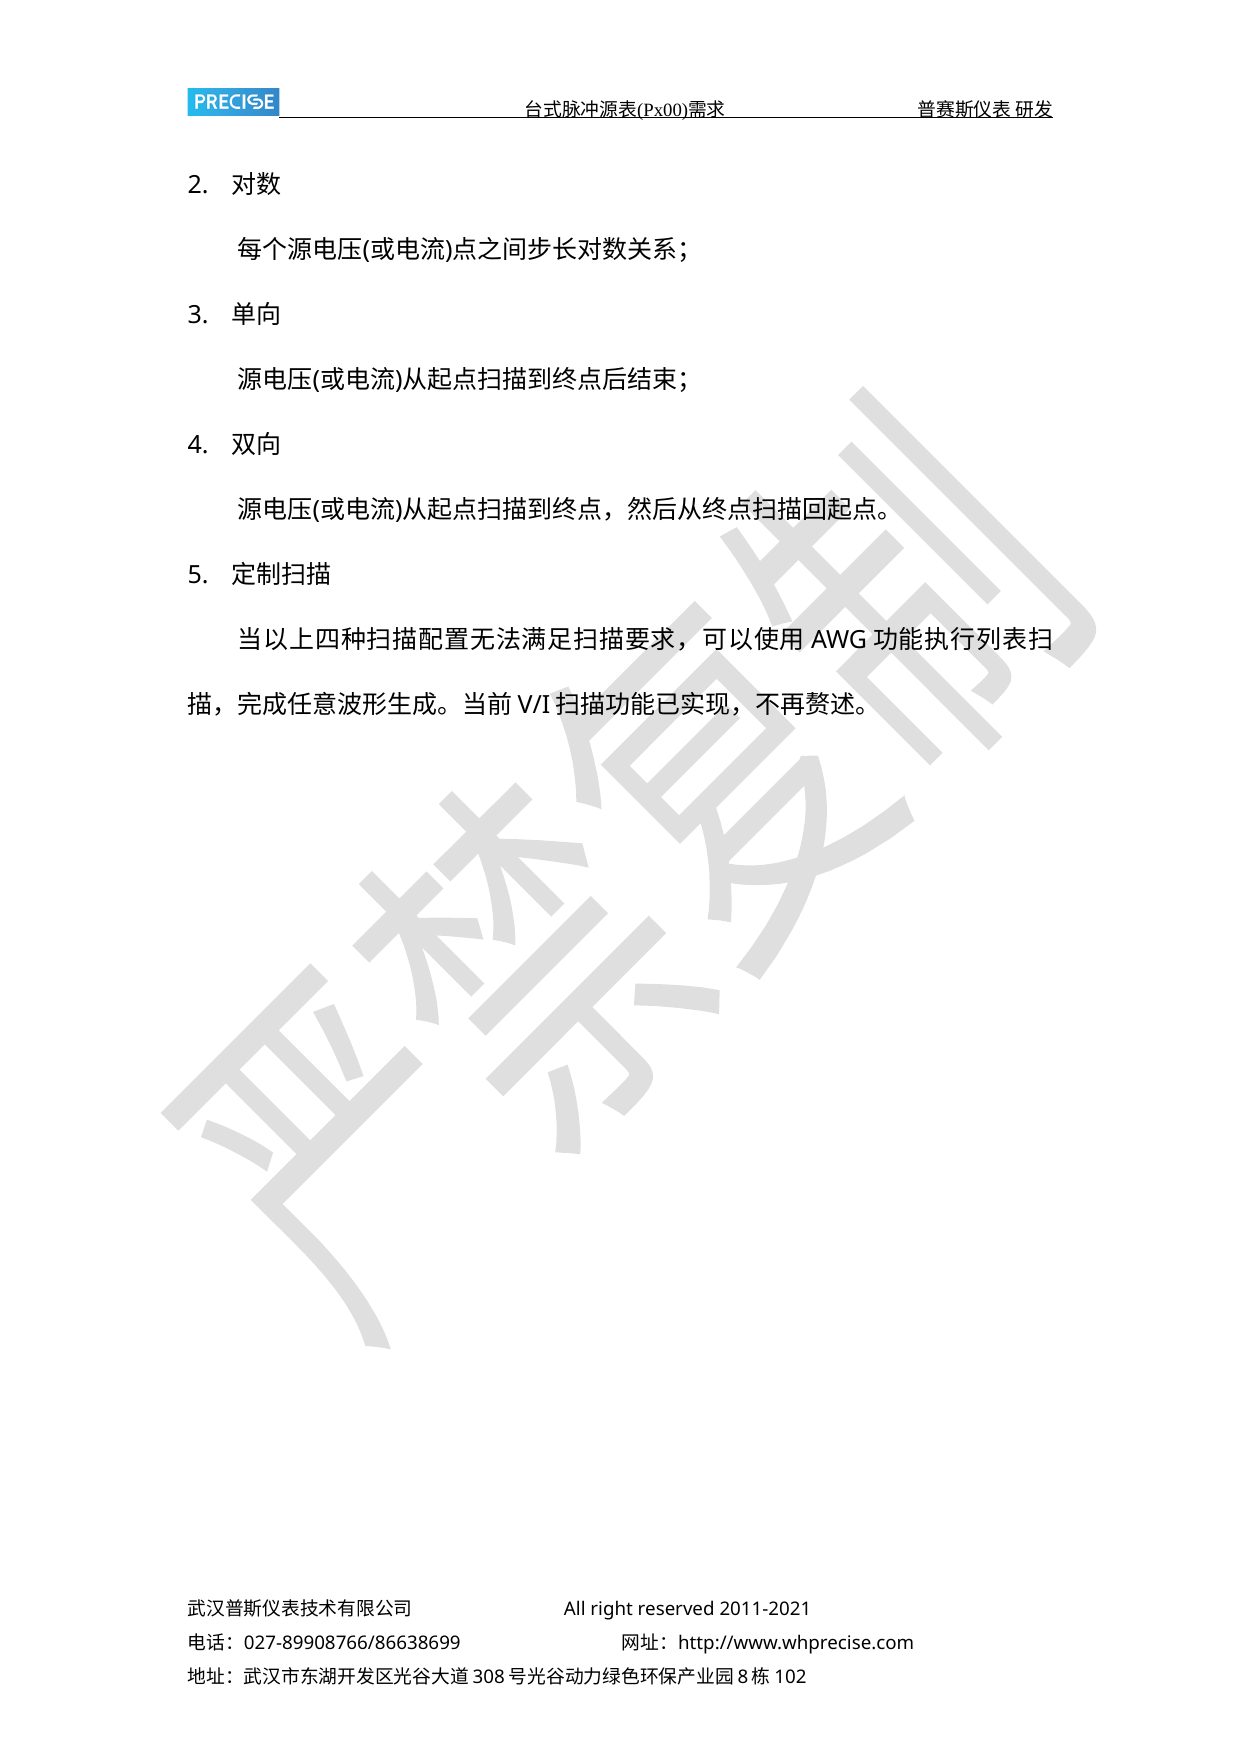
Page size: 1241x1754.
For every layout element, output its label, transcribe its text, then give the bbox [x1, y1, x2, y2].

list 对数 [187, 150, 1053, 215]
list 双向 [187, 410, 1053, 475]
list 单向 [187, 280, 1053, 345]
text 源电压(或电流)从起点扫描到终点，然后从终点扫描回起点。 [187, 475, 1053, 540]
text 每个源电压(或电流)点之间步长对数关系； [187, 215, 1053, 280]
text 源电压(或电流)从起点扫描到终点后结束； [187, 345, 1053, 410]
text 当以上四种扫描配置无法满足扫描要求，可以使用AWG功能执行列表扫描，完成任意波形生成。当前V/I扫描功能已实现，不再赘述。 [187, 605, 1053, 735]
list 定制扫描 [187, 540, 1053, 605]
picture [187, 88, 280, 116]
